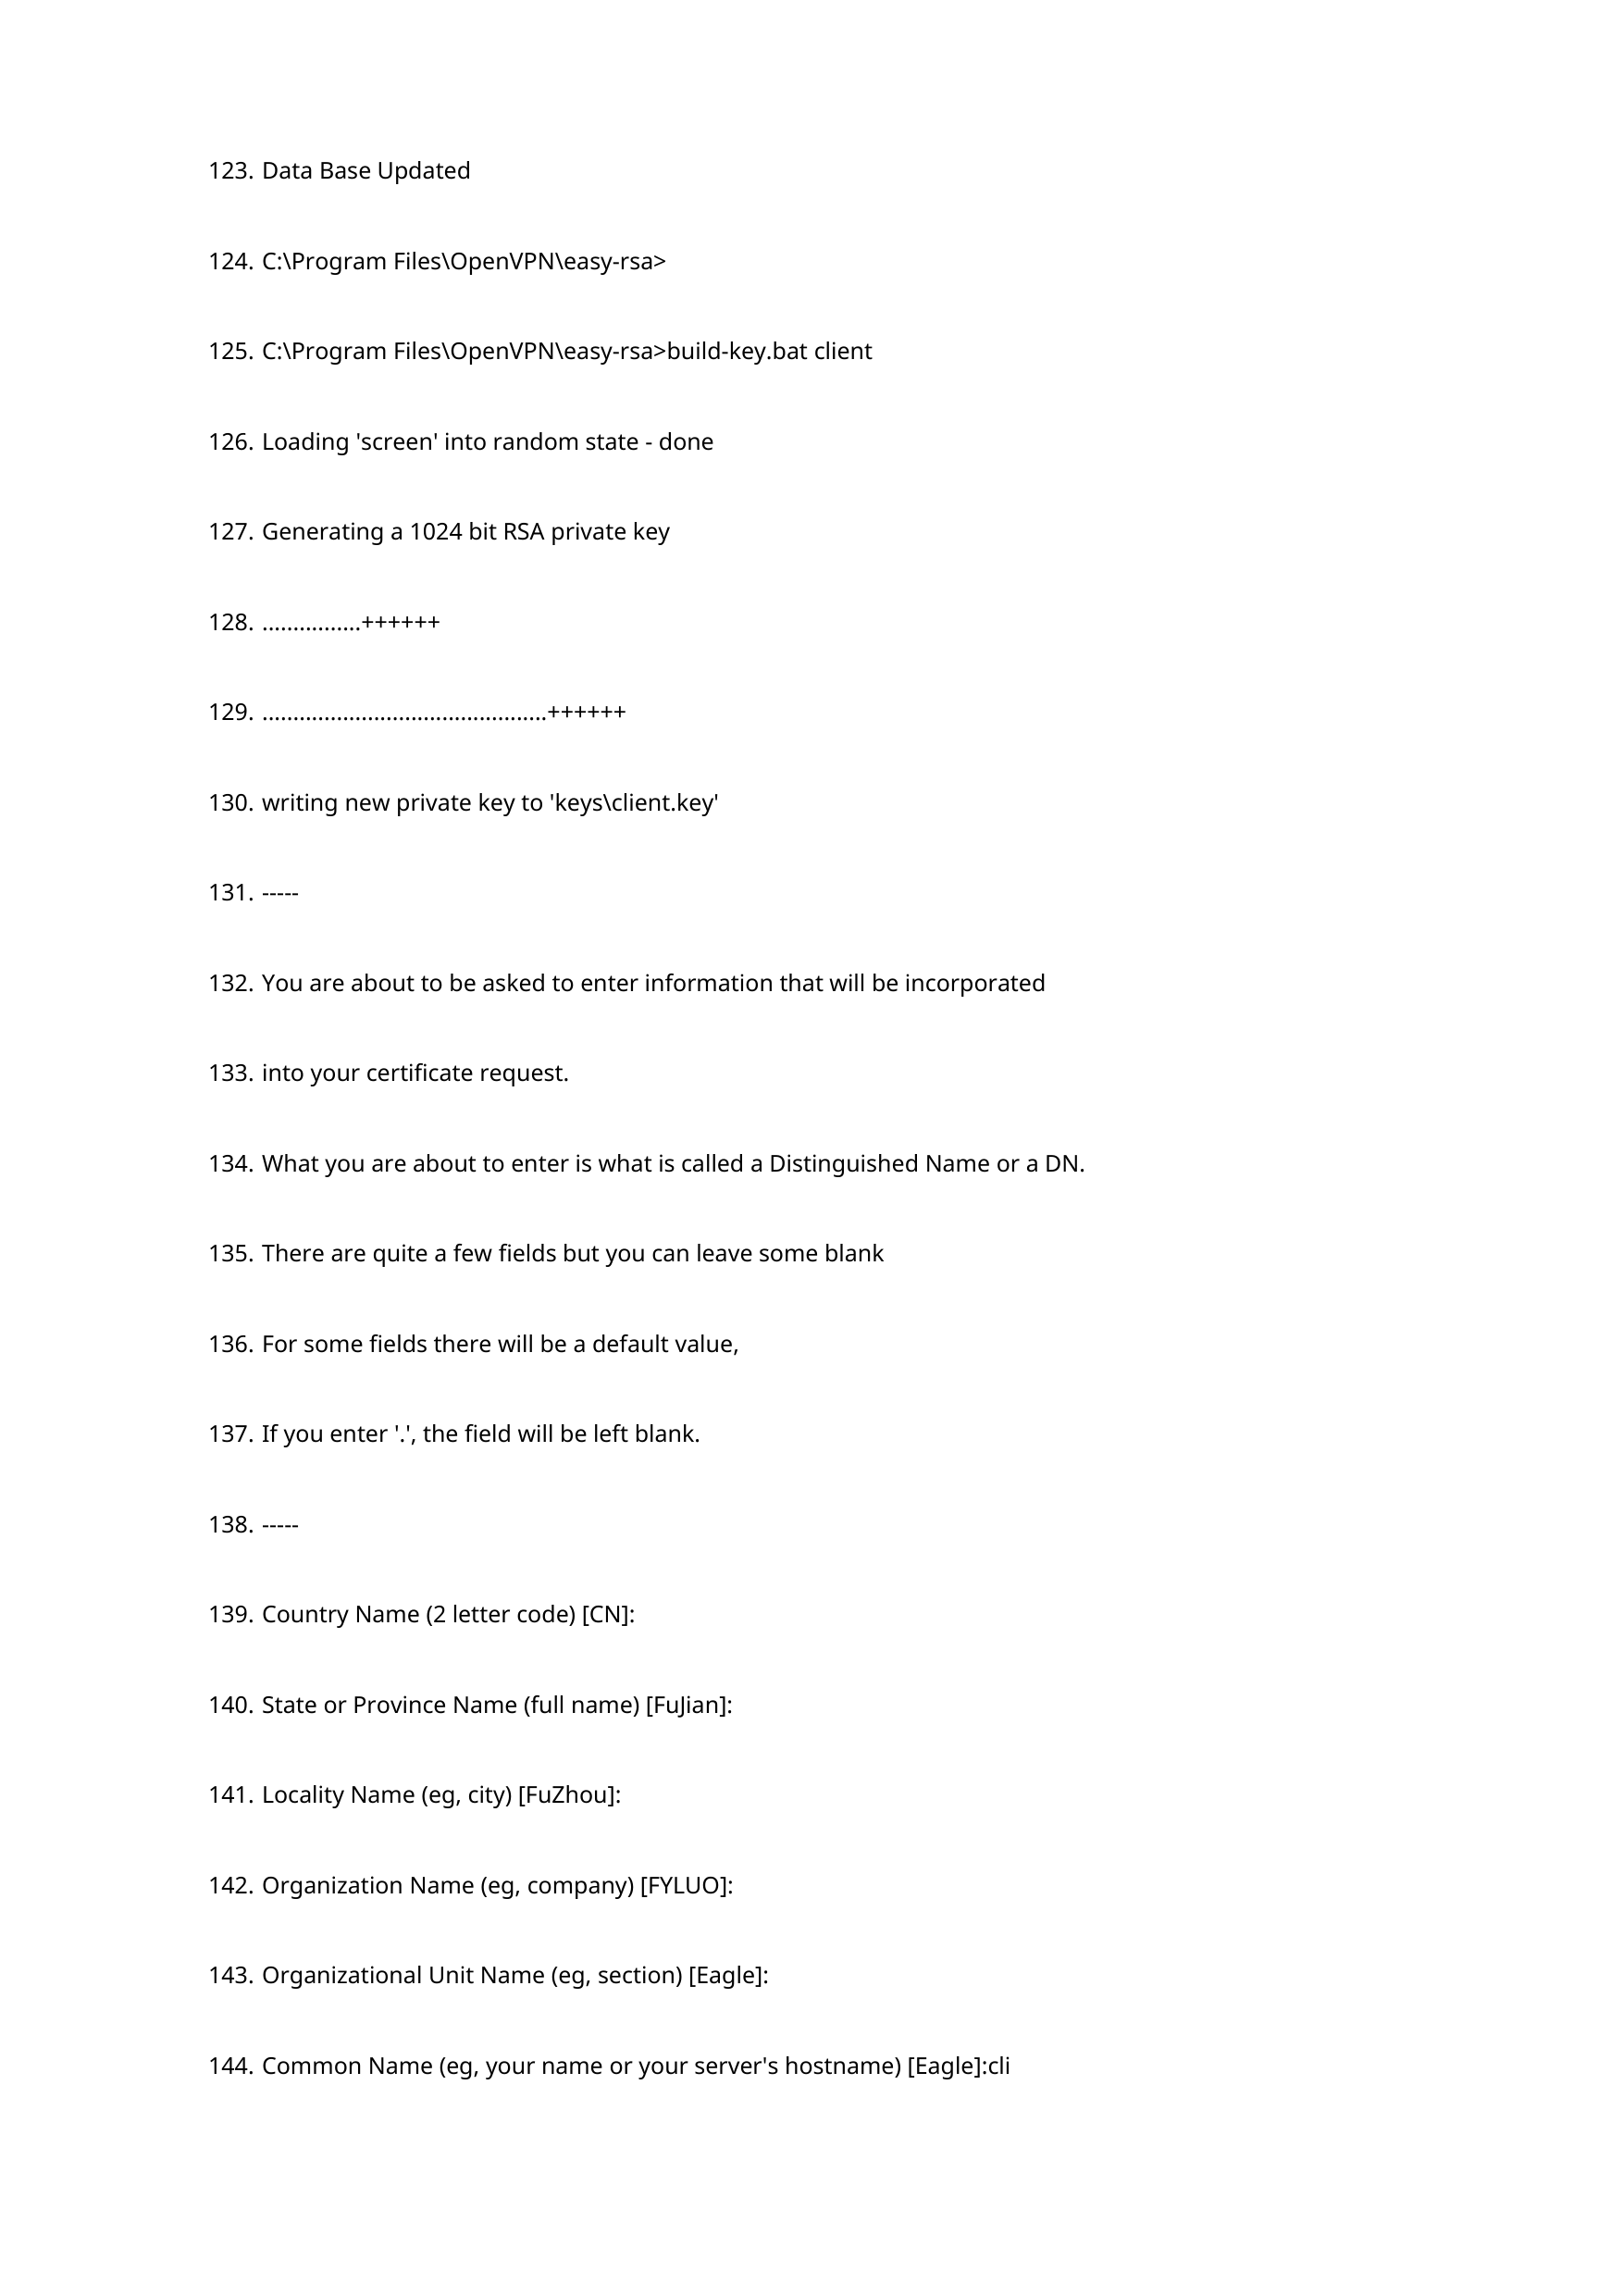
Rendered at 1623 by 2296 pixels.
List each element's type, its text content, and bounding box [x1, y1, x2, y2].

list ..............................................++++++ [208, 681, 1449, 772]
list ----- [208, 1494, 1449, 1583]
list Locality Name (eg, city) [FuZhou]: [208, 1764, 1449, 1855]
list ................++++++ [208, 591, 1449, 681]
list There are quite a few fields but you can leave some blank [208, 1222, 1449, 1313]
list Country Name (2 letter code) [CN]: [208, 1583, 1449, 1674]
list Data Base Updated [208, 140, 1449, 230]
list You are about to be asked to enter information that will be incorporated [208, 952, 1449, 1042]
list ----- [208, 862, 1449, 952]
list writing new private key to 'keys\client.key' [208, 772, 1449, 862]
list If you enter '.', the field will be left blank. [208, 1403, 1449, 1494]
list into your certificate request. [208, 1042, 1449, 1133]
list C:\Program Files\OpenVPN\easy-rsa> [208, 230, 1449, 320]
list State or Province Name (full name) [FuJian]: [208, 1674, 1449, 1764]
list Generating a 1024 bit RSA private key [208, 501, 1449, 591]
list For some fields there will be a default value, [208, 1313, 1449, 1403]
list C:\Program Files\OpenVPN\easy-rsa>build-key.bat client [208, 320, 1449, 411]
list What you are about to enter is what is called a Distinguished Name or a DN. [208, 1133, 1449, 1222]
list Common Name (eg, your name or your server's hostname) [Eagle]:cli [208, 2035, 1449, 2125]
list Organizational Unit Name (eg, section) [Eagle]: [208, 1944, 1449, 2035]
list Organization Name (eg, company) [FYLUO]: [208, 1855, 1449, 1944]
list Loading 'screen' into random state - done [208, 411, 1449, 501]
